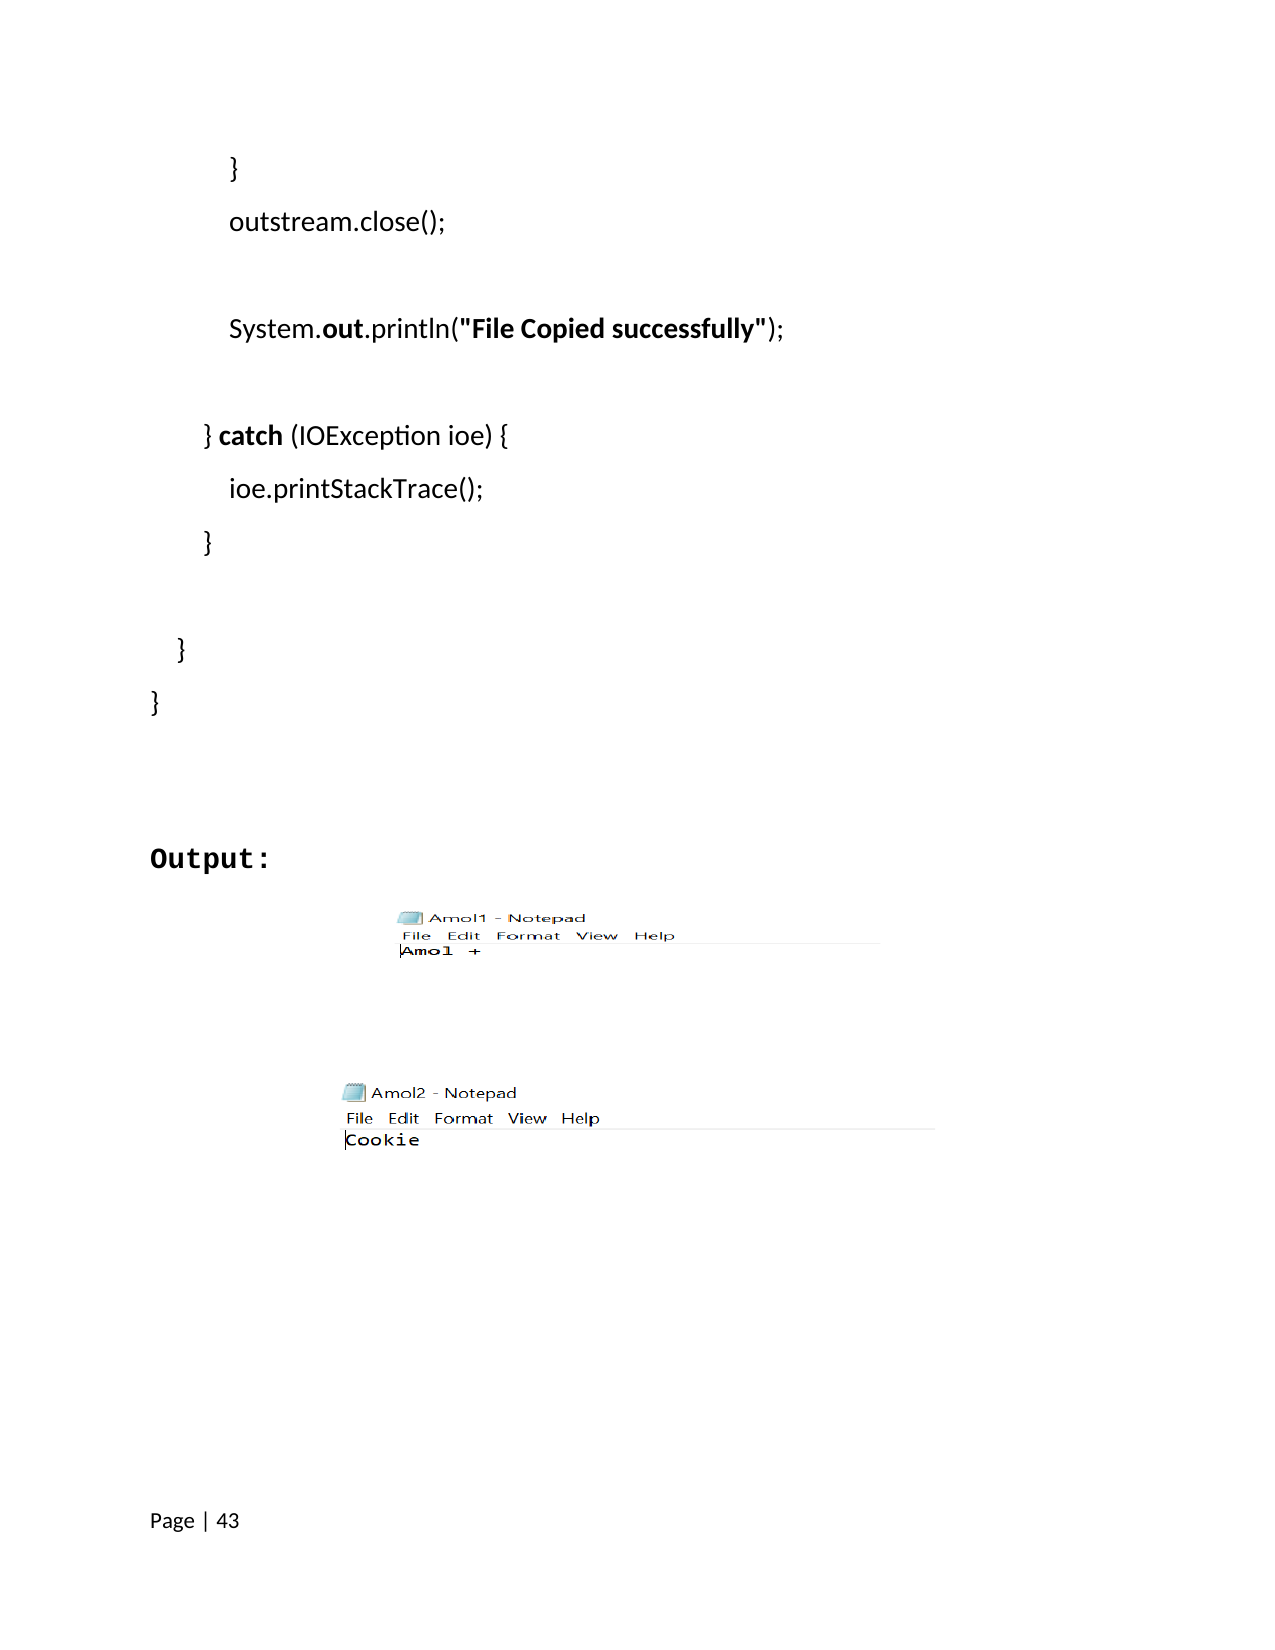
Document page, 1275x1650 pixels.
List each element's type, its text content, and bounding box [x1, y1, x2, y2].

picture [339, 910, 936, 1330]
text System.out.println("File Copied successfully"); [150, 257, 1125, 346]
text } catch (IOException ioe) { ioe.printStackTrace(); } } } [150, 364, 1125, 720]
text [150, 150, 1125, 239]
text Output: [150, 845, 1125, 878]
